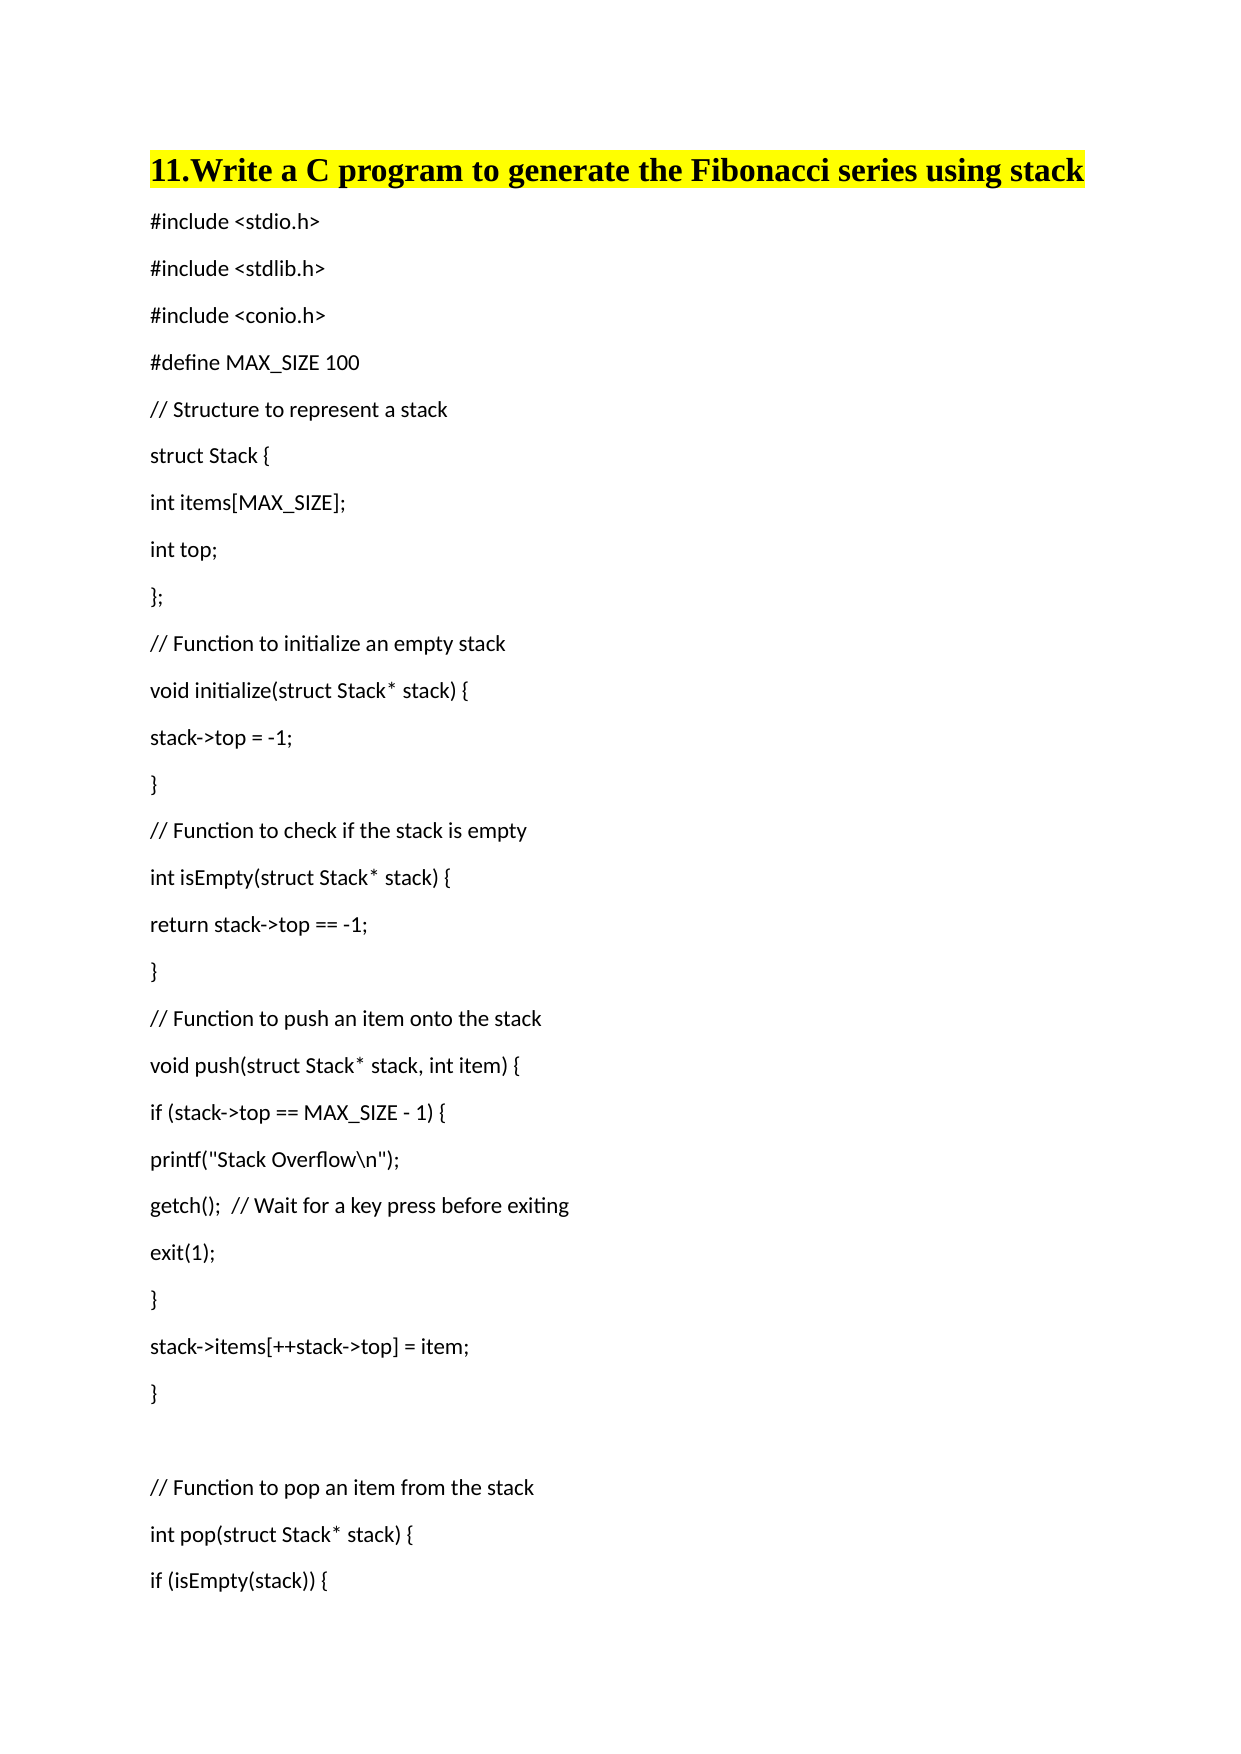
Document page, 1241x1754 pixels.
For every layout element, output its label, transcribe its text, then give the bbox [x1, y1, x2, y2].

text } [150, 957, 1090, 985]
text #define MAX_SIZE 100 [150, 348, 1090, 376]
text // Function to push an item onto the stack [150, 1004, 1090, 1032]
text void push(struct Stack* stack, int item) { [150, 1051, 1090, 1079]
text } [150, 1285, 1090, 1313]
text void initialize(struct Stack* stack) { [150, 676, 1090, 704]
text // Function to pop an item from the stack [150, 1473, 1090, 1501]
text struct Stack { [150, 442, 1090, 470]
text printf("Stack Overflow\n"); [150, 1145, 1090, 1173]
text int isEmpty(struct Stack* stack) { [150, 863, 1090, 892]
text stack->top = -1; [150, 723, 1090, 751]
text if (isEmpty(stack)) { [150, 1567, 1090, 1595]
text if (stack->top == MAX_SIZE - 1) { [150, 1098, 1090, 1126]
text #include <stdio.h> [150, 207, 1090, 235]
text } [150, 1379, 1090, 1407]
text } [150, 770, 1090, 798]
text // Structure to represent a stack [150, 395, 1090, 423]
text return stack->top == -1; [150, 910, 1090, 938]
text }; [150, 582, 1090, 610]
text int top; [150, 535, 1090, 563]
text exit(1); [150, 1238, 1090, 1267]
text // Function to initialize an empty stack [150, 629, 1090, 657]
text // Function to check if the stack is empty [150, 817, 1090, 845]
text #include <stdlib.h> [150, 254, 1090, 282]
text int pop(struct Stack* stack) { [150, 1520, 1090, 1548]
text getch(); // Wait for a key press before exiting [150, 1192, 1090, 1220]
text int items[MAX_SIZE]; [150, 488, 1090, 517]
text #include <conio.h> [150, 301, 1090, 329]
text stack->items[++stack->top] = item; [150, 1332, 1090, 1360]
